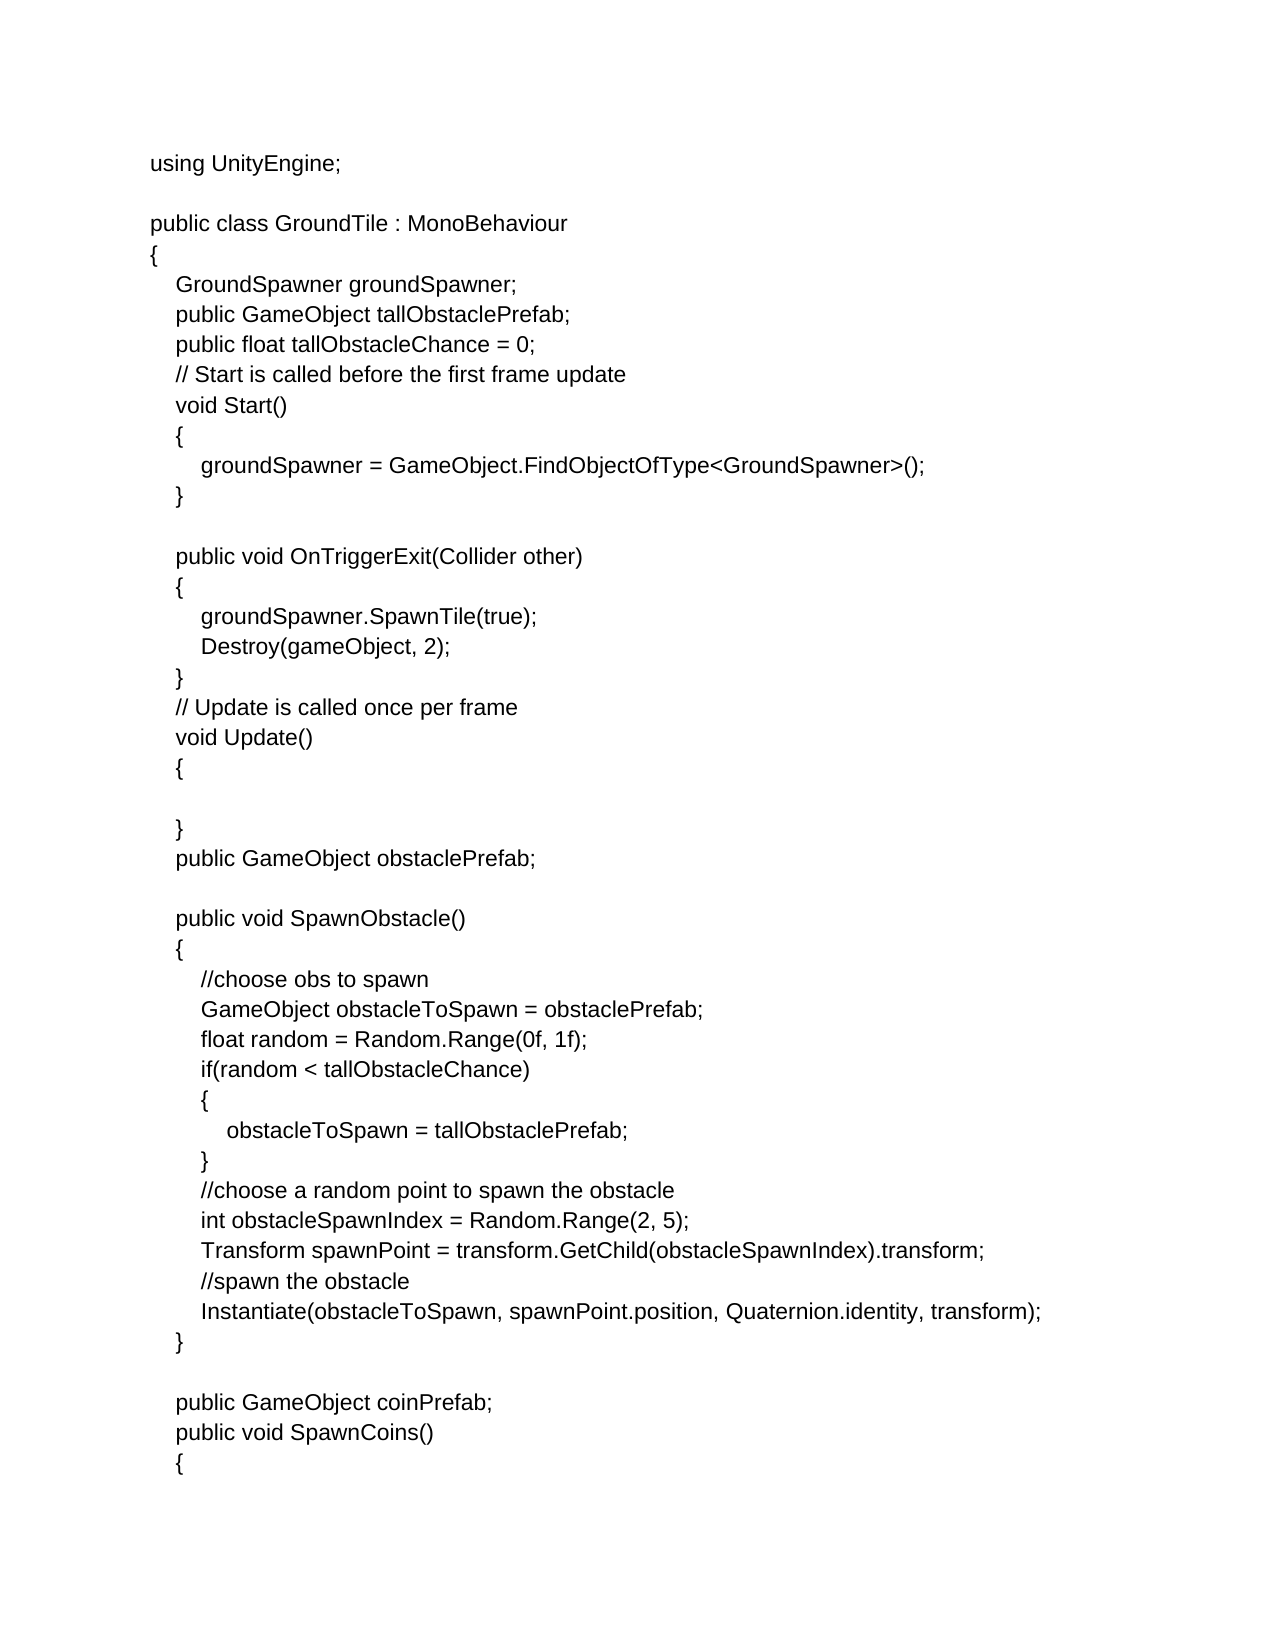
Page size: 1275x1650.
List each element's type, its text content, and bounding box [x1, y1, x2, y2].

text float random = Random.Range(0f, 1f); [150, 1026, 1125, 1052]
text { [150, 754, 1125, 781]
text } [150, 663, 1125, 690]
text groundSpawner.SpawnTile(true); [150, 603, 1125, 629]
text public GameObject obstaclePrefab; [150, 845, 1125, 871]
text } [150, 482, 1125, 509]
text // Start is called before the first frame update [150, 361, 1125, 388]
text //spawn the obstacle [150, 1268, 1125, 1294]
text public float tallObstacleChance = 0; [150, 331, 1125, 358]
text GroundSpawner groundSpawner; [150, 271, 1125, 297]
text public void SpawnCoins() [150, 1419, 1125, 1445]
text public GameObject tallObstaclePrefab; [150, 301, 1125, 327]
text using UnityEngine; [150, 150, 1125, 176]
text //choose obs to spawn [150, 966, 1125, 992]
text { [150, 573, 1125, 599]
text Instantiate(obstacleToSpawn, spawnPoint.position, Quaternion.identity, transform); [150, 1298, 1125, 1324]
text Transform spawnPoint = transform.GetChild(obstacleSpawnIndex).transform; [150, 1237, 1125, 1264]
text //choose a random point to spawn the obstacle [150, 1177, 1125, 1203]
text GameObject obstacleToSpawn = obstaclePrefab; [150, 996, 1125, 1022]
text obstacleToSpawn = tallObstaclePrefab; [150, 1117, 1125, 1143]
text { [150, 241, 1125, 267]
text Destroy(gameObject, 2); [150, 633, 1125, 660]
text { [150, 1449, 1125, 1475]
text void Update() [150, 724, 1125, 750]
text groundSpawner = GameObject.FindObjectOfType<GroundSpawner>(); [150, 452, 1125, 478]
text if(random < tallObstacleChance) [150, 1056, 1125, 1083]
text { [150, 935, 1125, 962]
text public GameObject coinPrefab; [150, 1388, 1125, 1415]
text } [150, 814, 1125, 841]
text } [150, 1147, 1125, 1173]
text public void SpawnObstacle() [150, 905, 1125, 932]
text public class GroundTile : MonoBehaviour [150, 210, 1125, 237]
text } [150, 1328, 1125, 1354]
text void Start() [150, 392, 1125, 418]
text { [150, 422, 1125, 448]
text public void OnTriggerExit(Collider other) [150, 543, 1125, 569]
text // Update is called once per frame [150, 694, 1125, 720]
text { [150, 1086, 1125, 1113]
text int obstacleSpawnIndex = Random.Range(2, 5); [150, 1207, 1125, 1234]
